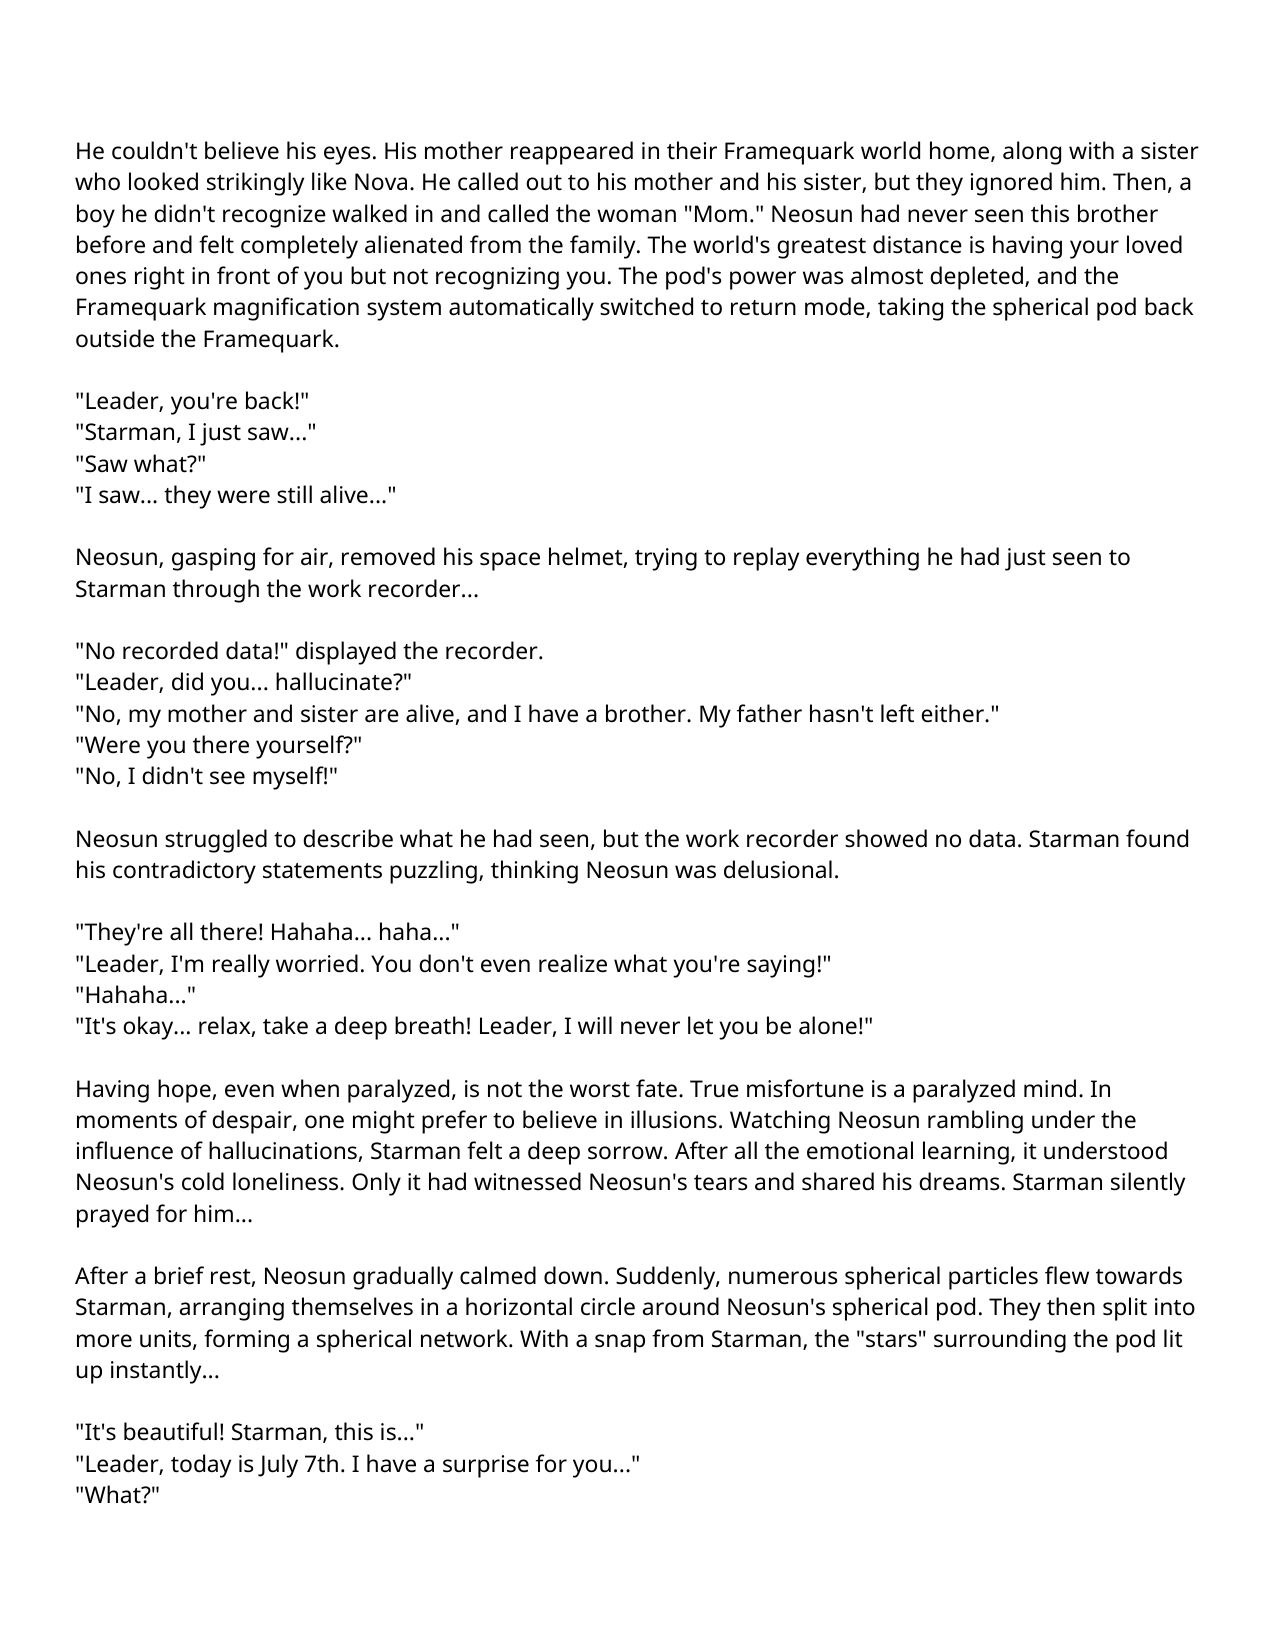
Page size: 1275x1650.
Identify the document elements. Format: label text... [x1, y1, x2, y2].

text "I saw... they were still alive..." [75, 479, 1200, 510]
text After a brief rest, Neosun gradually calmed down. Suddenly, numerous spherical particles flew towards Starman, arranging themselves in a horizontal circle around Neosun's spherical pod. They then split into more units, forming a spherical network. With a snap from Starman, the "stars" surrounding the pod lit up instantly... [75, 1260, 1200, 1385]
text "No, my mother and sister are alive, and I have a brother. My father hasn't left either." [75, 697, 1200, 729]
text "Were you there yourself?" [75, 729, 1200, 760]
text "Leader, did you... hallucinate?" [75, 666, 1200, 697]
text "No recorded data!" displayed the recorder. [75, 635, 1200, 666]
text "Leader, I'm really worried. You don't even realize what you're saying!" [75, 947, 1200, 979]
text "Leader, today is July 7th. I have a surprise for you..." [75, 1447, 1200, 1479]
text "Hahaha..." [75, 979, 1200, 1010]
text Neosun, gasping for air, removed his space helmet, trying to replay everything he had just seen to Starman through the work recorder... [75, 541, 1200, 604]
text "Saw what?" [75, 447, 1200, 479]
text "They're all there! Hahaha... haha..." [75, 916, 1200, 947]
text "Starman, I just saw..." [75, 416, 1200, 447]
text Neosun struggled to describe what he had seen, but the work recorder showed no data. Starman found his contradictory statements puzzling, thinking Neosun was delusional. [75, 822, 1200, 885]
text "It's okay... relax, take a deep breath! Leader, I will never let you be alone!" [75, 1010, 1200, 1041]
text "What?" [75, 1479, 1200, 1510]
text "Leader, you're back!" [75, 385, 1200, 416]
text "No, I didn't see myself!" [75, 760, 1200, 791]
text He couldn't believe his eyes. His mother reappeared in their Framequark world home, along with a sister who looked strikingly like Nova. He called out to his mother and his sister, but they ignored him. Then, a boy he didn't recognize walked in and called the woman "Mom." Neosun had never seen this brother before and felt completely alienated from the family. The world's greatest distance is having your loved ones right in front of you but not recognizing you. The pod's power was almost depleted, and the Framequark magnification system automatically switched to return mode, taking the spherical pod back outside the Framequark. [75, 135, 1200, 354]
text "It's beautiful! Starman, this is..." [75, 1416, 1200, 1447]
text Having hope, even when paralyzed, is not the worst fate. True misfortune is a paralyzed mind. In moments of despair, one might prefer to believe in illusions. Watching Neosun rambling under the influence of hallucinations, Starman felt a deep sorrow. After all the emotional learning, it understood Neosun's cold loneliness. Only it had witnessed Neosun's tears and shared his dreams. Starman silently prayed for him... [75, 1072, 1200, 1229]
